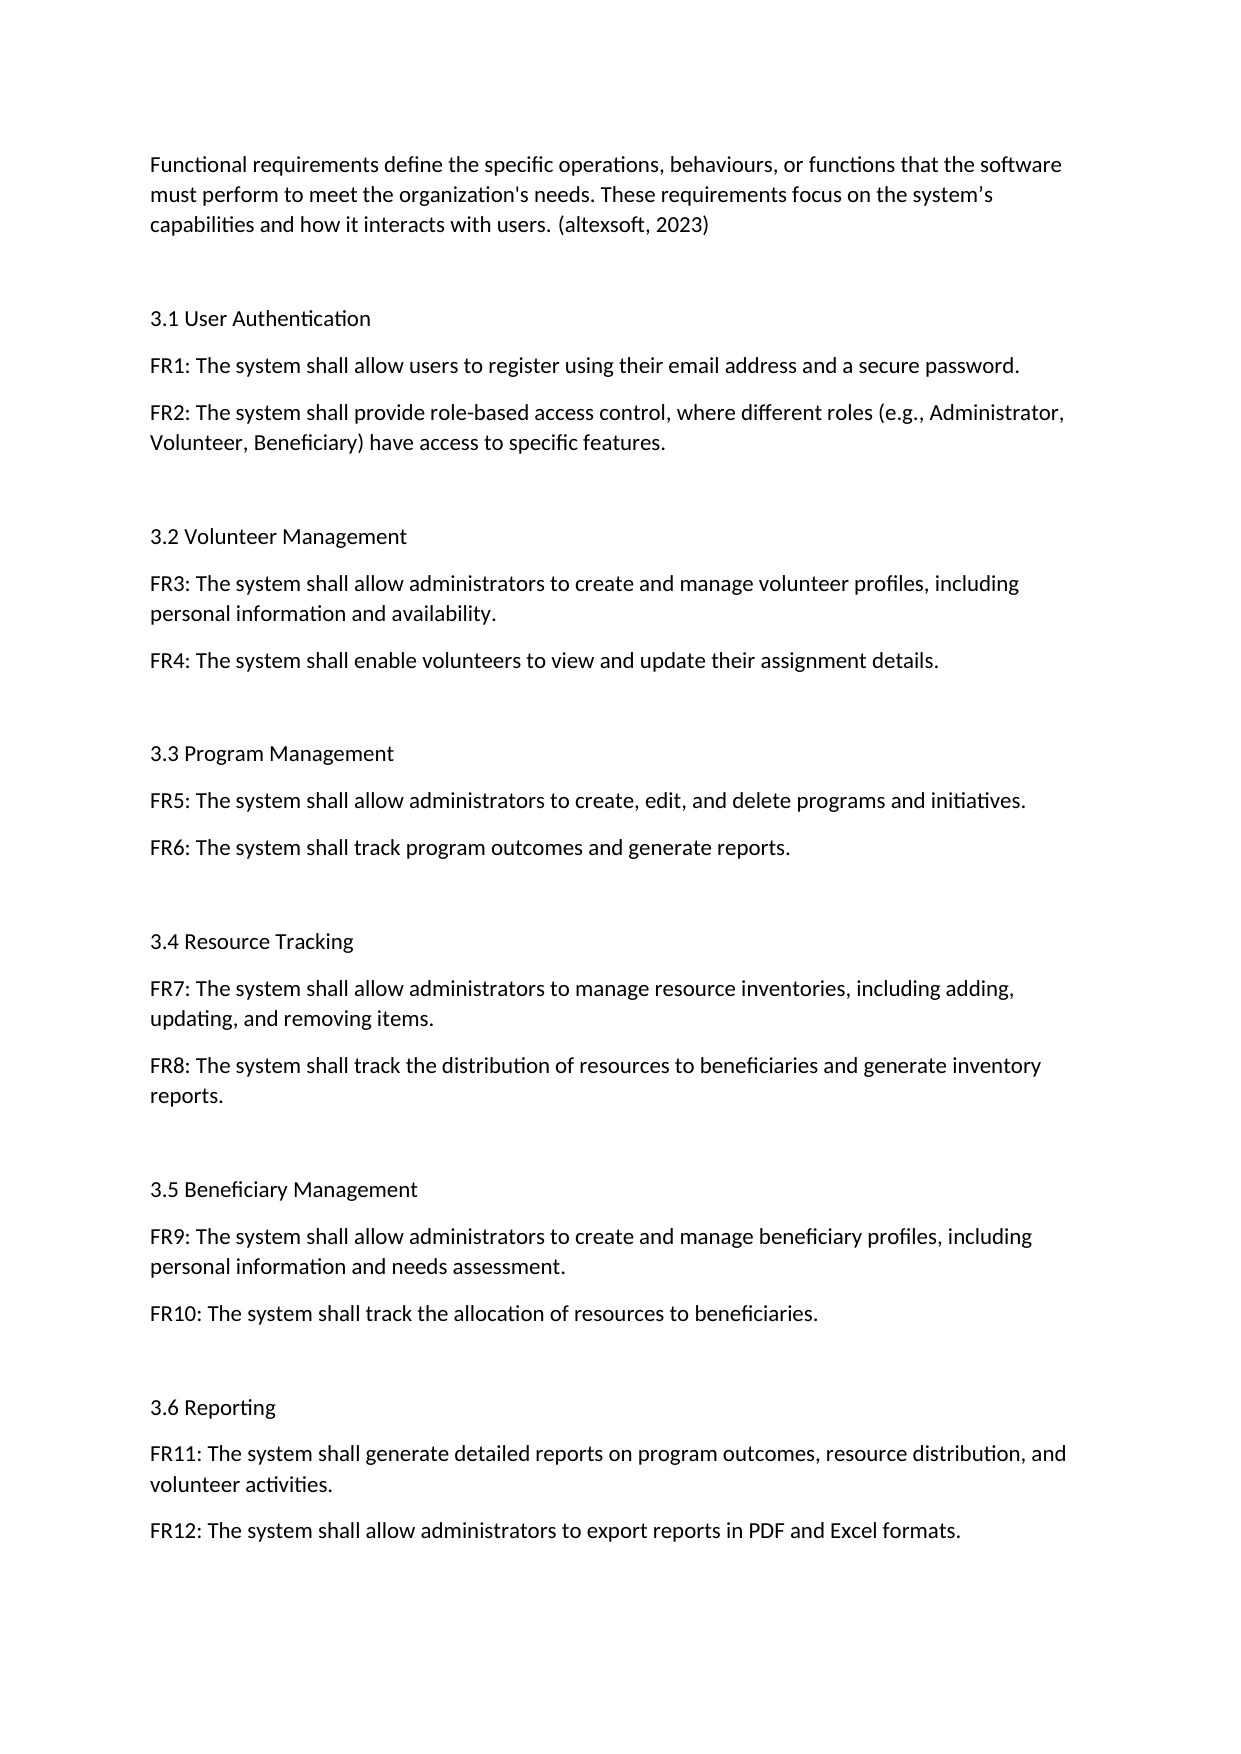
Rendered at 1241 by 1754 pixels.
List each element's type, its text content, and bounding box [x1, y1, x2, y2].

text Functional requirements define the specific operations, behaviours, or functions that the software must perform to meet the organization's needs. These requirements focus on the system’s capabilities and how it interacts with users. [150, 150, 1090, 238]
text 3.4 Resource Tracking [150, 927, 1090, 955]
text FR1: The system shall allow users to register using their email address and a secure password. [150, 351, 1090, 379]
text FR9: The system shall allow administrators to create and manage beneficiary profiles, including personal information and needs assessment. [150, 1222, 1090, 1280]
text 3.6 Reporting [150, 1393, 1090, 1421]
text FR8: The system shall track the distribution of resources to beneficiaries and generate inventory reports. [150, 1051, 1090, 1109]
text FR11: The system shall generate detailed reports on program outcomes, resource distribution, and volunteer activities. [150, 1439, 1090, 1498]
text FR7: The system shall allow administrators to manage resource inventories, including adding, updating, and removing items. [150, 974, 1090, 1032]
text 3.2 Volunteer Management [150, 522, 1090, 550]
text 3.3 Program Management [150, 739, 1090, 768]
text FR3: The system shall allow administrators to create and manage volunteer profiles, including personal information and availability. [150, 569, 1090, 627]
text FR6: The system shall track program outcomes and generate reports. [150, 833, 1090, 861]
text FR12: The system shall allow administrators to export reports in PDF and Excel formats. [150, 1517, 1090, 1545]
text 3.5 Beneficiary Management [150, 1175, 1090, 1203]
text FR4: The system shall enable volunteers to view and update their assignment details. [150, 646, 1090, 674]
text FR2: The system shall provide role-based access control, where different roles (e.g., Administrator, Volunteer, Beneficiary) have access to specific features. [150, 398, 1090, 456]
text FR10: The system shall track the allocation of resources to beneficiaries. [150, 1299, 1090, 1327]
text FR5: The system shall allow administrators to create, edit, and delete programs and initiatives. [150, 786, 1090, 814]
text 3.1 User Authentication [150, 304, 1090, 332]
